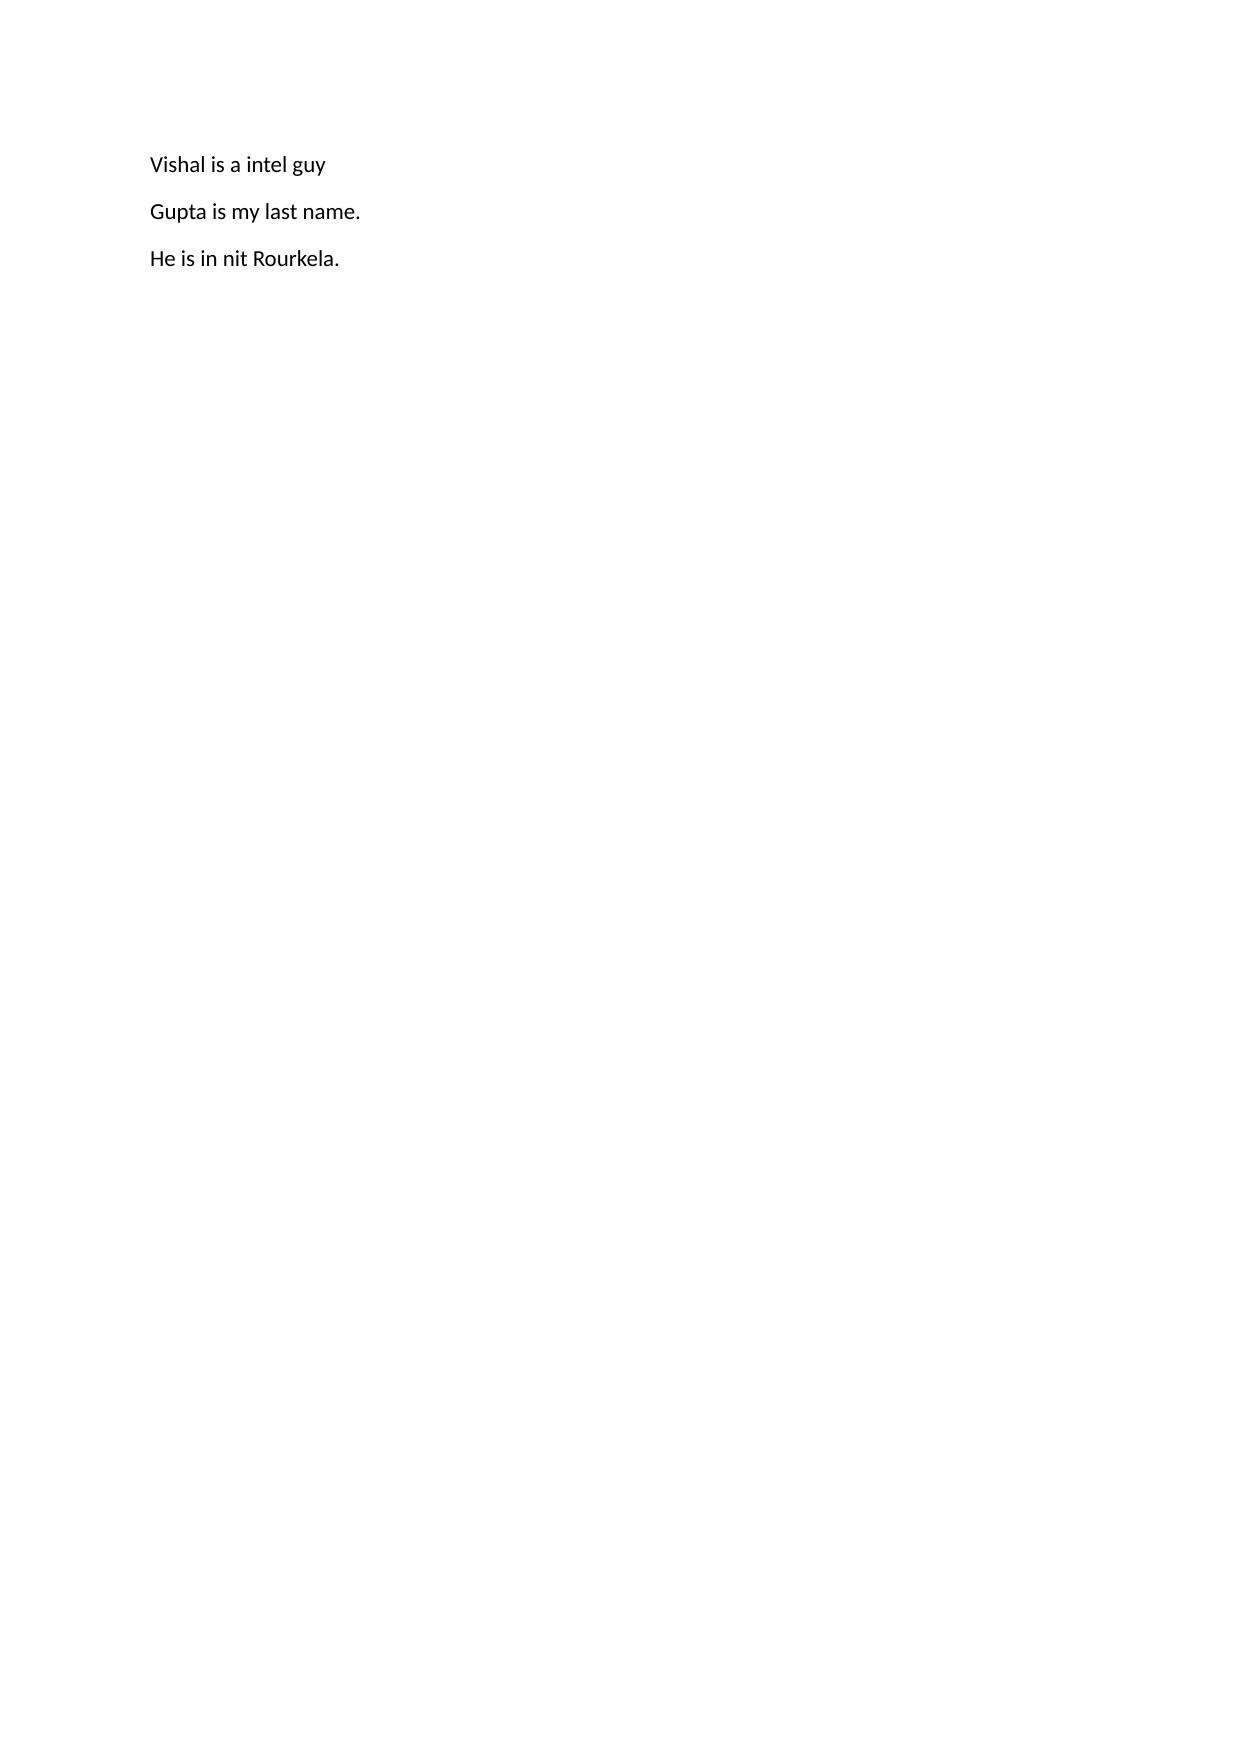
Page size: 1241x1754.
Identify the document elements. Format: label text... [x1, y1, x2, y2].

text He is in nit Rourkela. [150, 244, 1090, 272]
text Gupta is my last name. [150, 197, 1090, 225]
text Vishal is a intel guy [150, 150, 1090, 178]
